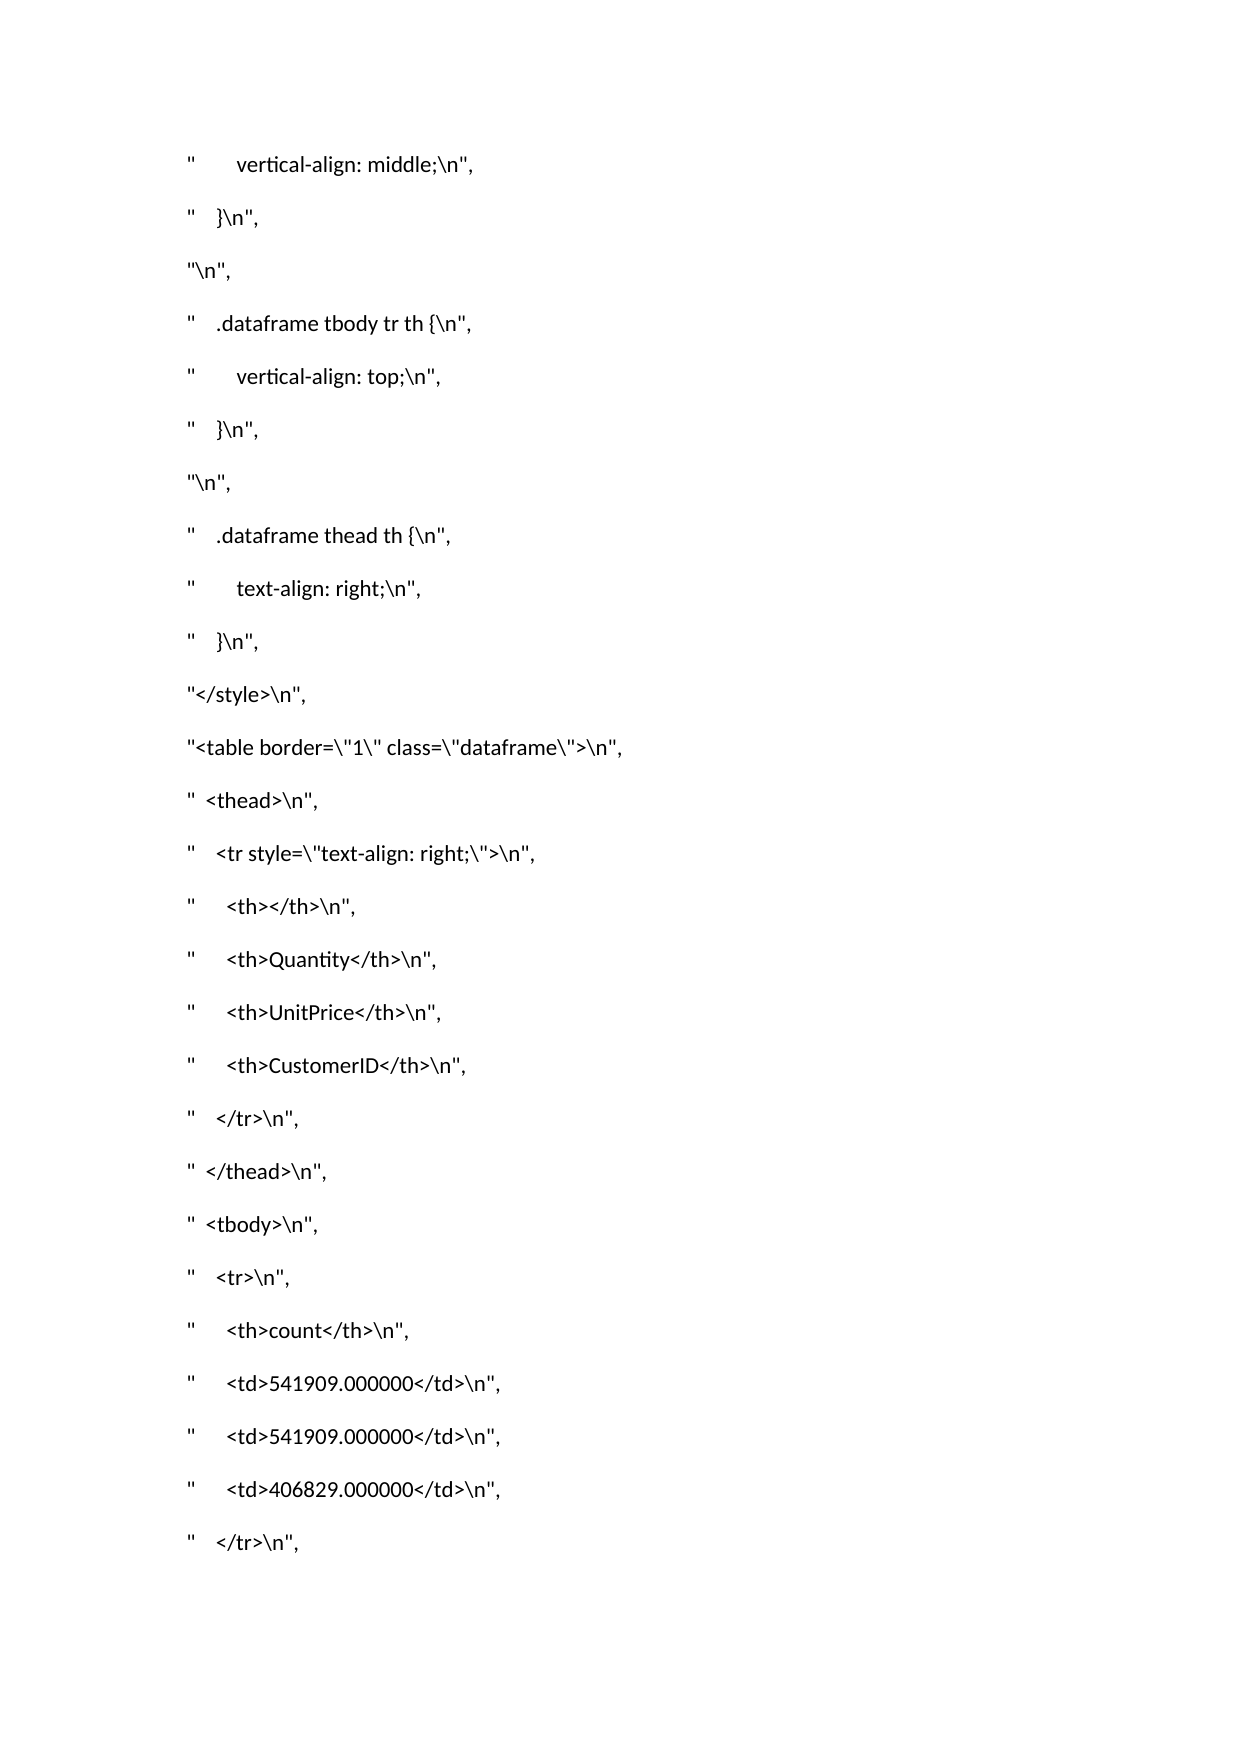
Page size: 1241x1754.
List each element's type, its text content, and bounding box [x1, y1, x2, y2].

text " </tr>\n", [150, 1104, 1090, 1132]
text " <tr style=\"text-align: right;\">\n", [150, 839, 1090, 867]
text " .dataframe tbody tr th {\n", [150, 309, 1090, 337]
text " </tr>\n", [150, 1528, 1090, 1557]
text "</style>\n", [150, 680, 1090, 708]
text " <tbody>\n", [150, 1210, 1090, 1238]
text " <th>CustomerID</th>\n", [150, 1051, 1090, 1079]
text " <thead>\n", [150, 786, 1090, 814]
text " <td>406829.000000</td>\n", [150, 1476, 1090, 1503]
text " <th>UnitPrice</th>\n", [150, 998, 1090, 1026]
text "\n", [150, 256, 1090, 284]
text " }\n", [150, 203, 1090, 231]
text " </thead>\n", [150, 1157, 1090, 1185]
text " <td>541909.000000</td>\n", [150, 1369, 1090, 1397]
text "<table border=\"1\" class=\"dataframe\">\n", [150, 733, 1090, 761]
text " <th>count</th>\n", [150, 1316, 1090, 1344]
text " .dataframe thead th {\n", [150, 521, 1090, 549]
text "\n", [150, 468, 1090, 496]
text " <td>541909.000000</td>\n", [150, 1422, 1090, 1451]
text " }\n", [150, 415, 1090, 443]
text " vertical-align: middle;\n", [150, 150, 1090, 178]
text " text-align: right;\n", [150, 574, 1090, 602]
text " }\n", [150, 627, 1090, 655]
text " vertical-align: top;\n", [150, 362, 1090, 390]
text " <th></th>\n", [150, 892, 1090, 920]
text " <th>Quantity</th>\n", [150, 945, 1090, 973]
text " <tr>\n", [150, 1263, 1090, 1291]
